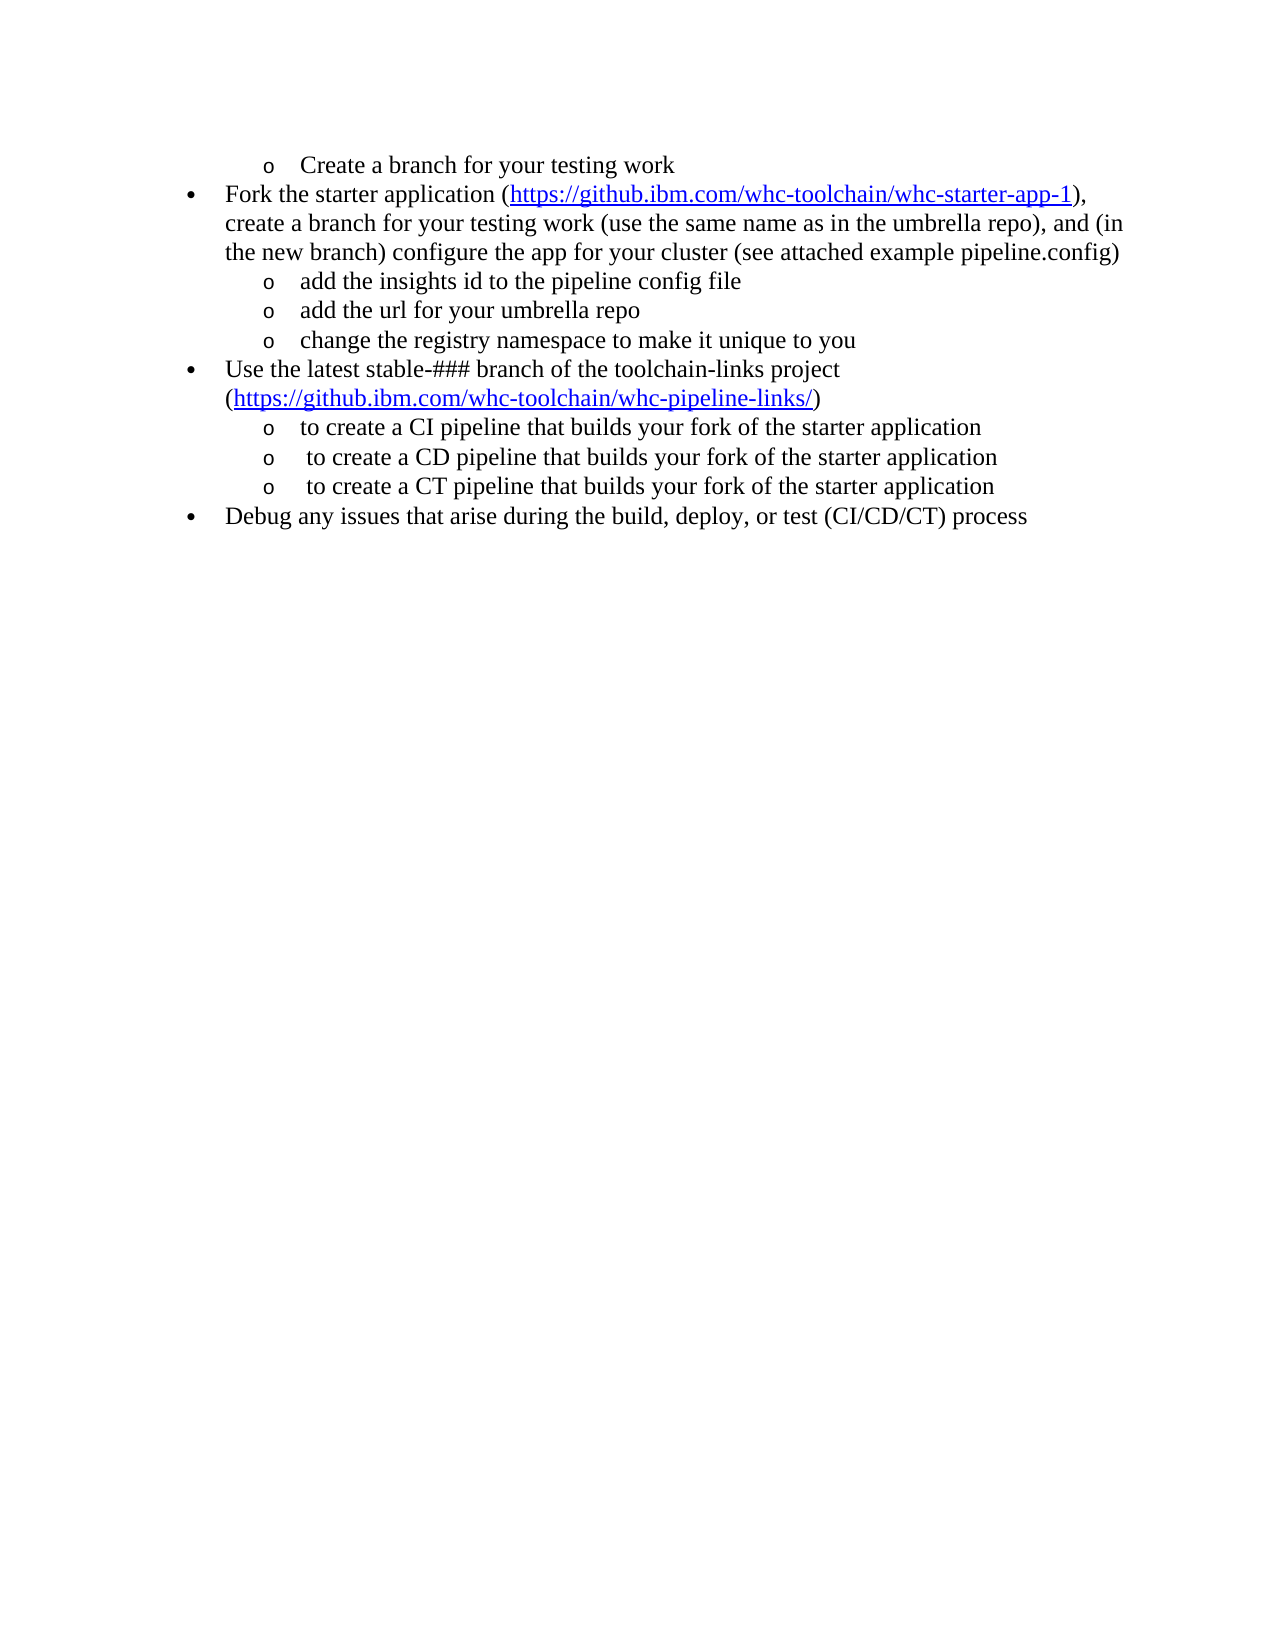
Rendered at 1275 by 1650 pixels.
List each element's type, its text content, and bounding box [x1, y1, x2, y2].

list to create a CD pipeline that builds your fork of the starter application [262, 442, 1125, 471]
list Create a branch for your testing work [262, 150, 1125, 179]
list Use the latest stable-### branch of the toolchain-links project (https://github.ibm.com/whc-toolchain/whc-pipeline-links/) [187, 354, 1125, 412]
list Debug any issues that arise during the build, deploy, or test (CI/CD/CT) process [187, 501, 1125, 529]
list to create a CT pipeline that builds your fork of the starter application [262, 471, 1125, 501]
list to create a CI pipeline that builds your fork of the starter application [262, 412, 1125, 442]
list Fork the starter application (https://github.ibm.com/whc-toolchain/whc-starter-app-1), create a branch for your testing work (use the same name as in the umbrella repo), and (in the new branch) configure the app for your cluster (see attached example pipeline.config) [187, 179, 1125, 266]
list add the url for your umbrella repo [262, 295, 1125, 325]
list add the insights id to the pipeline config file [262, 266, 1125, 295]
list change the registry namespace to make it unique to you [262, 325, 1125, 354]
